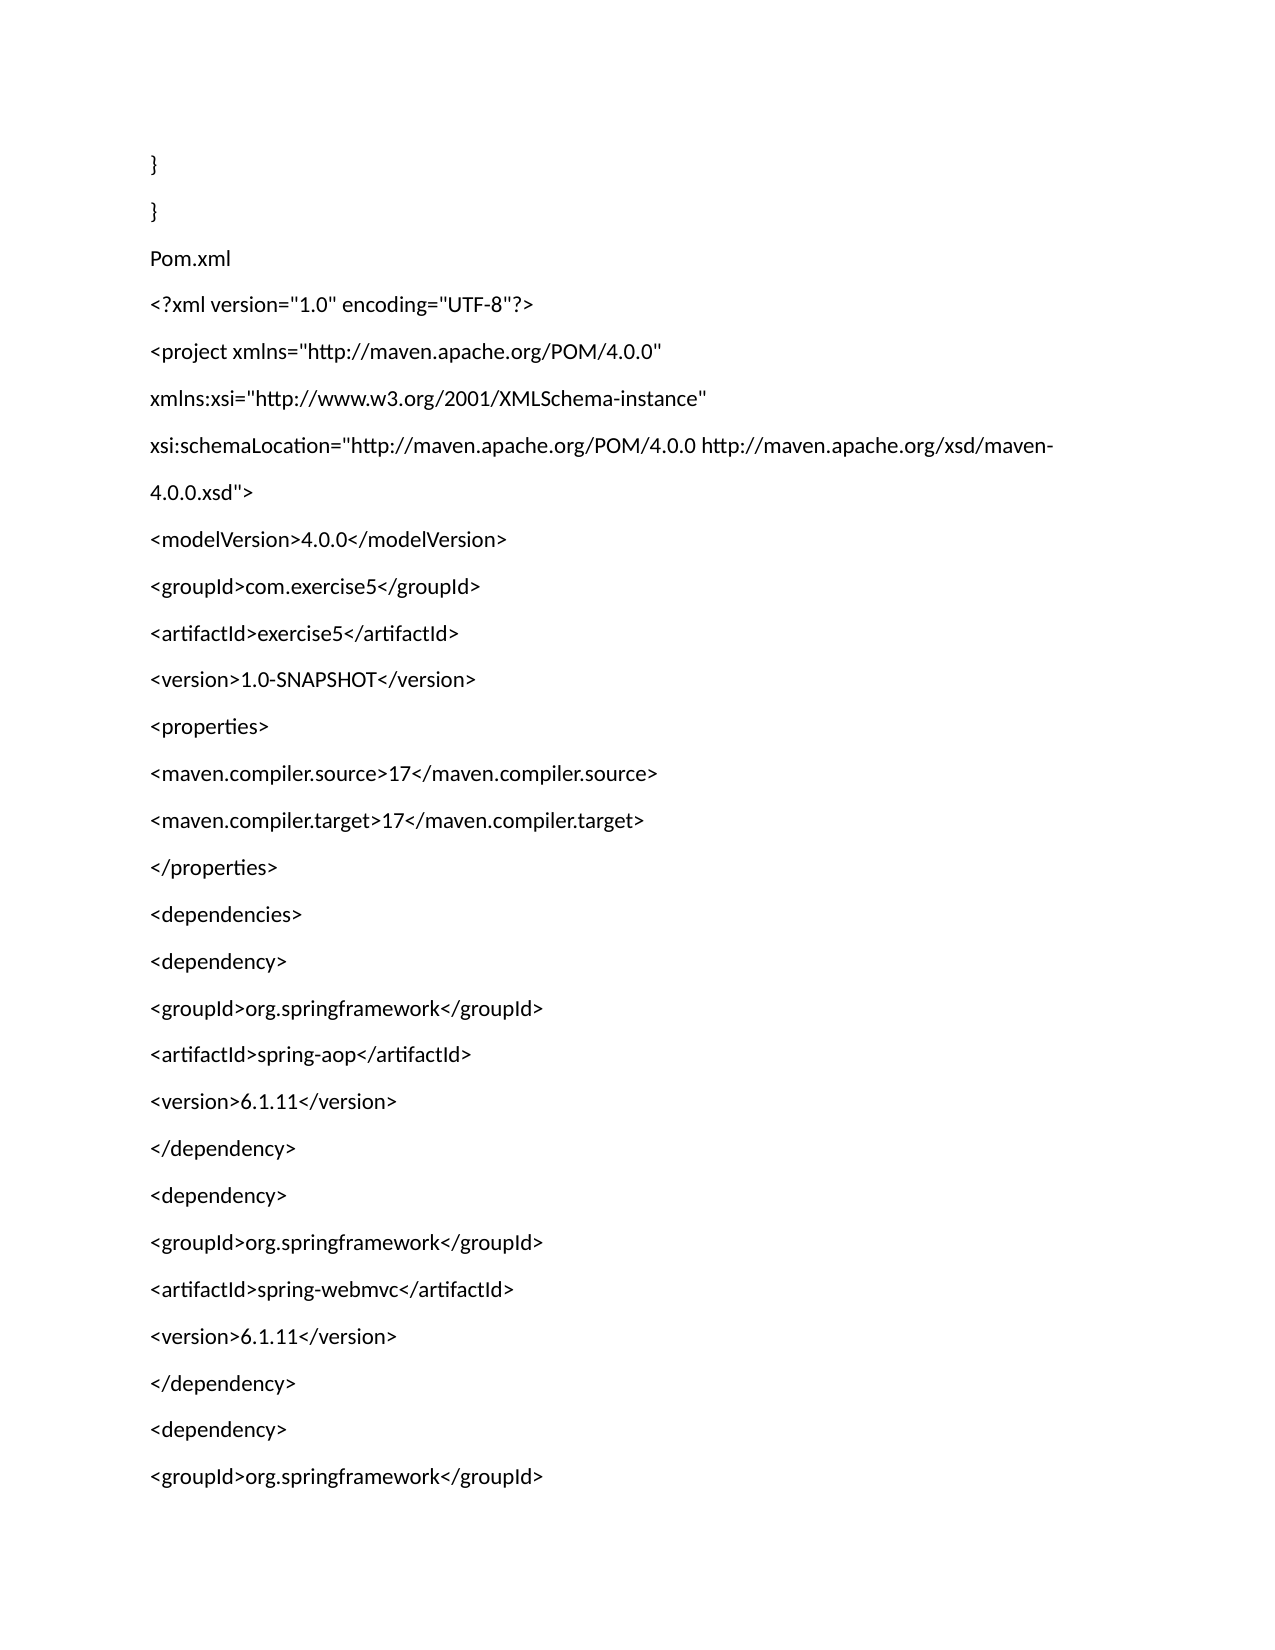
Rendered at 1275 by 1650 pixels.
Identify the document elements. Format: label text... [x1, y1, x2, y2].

text <project xmlns="http://maven.apache.org/POM/4.0.0" [150, 337, 1125, 366]
text xsi:schemaLocation="http://maven.apache.org/POM/4.0.0 http://maven.apache.org/xsd/maven- [150, 431, 1125, 459]
text </properties> [150, 853, 1125, 881]
text xmlns:xsi="http://www.w3.org/2001/XMLSchema-instance" [150, 384, 1125, 412]
text 4.0.0.xsd"> [150, 478, 1125, 506]
text <groupId>org.springframework</groupId> [150, 1228, 1125, 1256]
text <artifactId>exercise5</artifactId> [150, 619, 1125, 647]
text <dependency> [150, 947, 1125, 975]
text <modelVersion>4.0.0</modelVersion> [150, 525, 1125, 553]
text <dependency> [150, 1181, 1125, 1209]
text <artifactId>spring-webmvc</artifactId> [150, 1275, 1125, 1303]
text <maven.compiler.source>17</maven.compiler.source> [150, 759, 1125, 787]
text } [150, 150, 1125, 178]
text <groupId>org.springframework</groupId> [150, 1462, 1125, 1491]
text <properties> [150, 712, 1125, 741]
text <version>6.1.11</version> [150, 1087, 1125, 1116]
text </dependency> [150, 1134, 1125, 1162]
text <dependencies> [150, 900, 1125, 928]
text <?xml version="1.0" encoding="UTF-8"?> [150, 291, 1125, 319]
text <groupId>com.exercise5</groupId> [150, 572, 1125, 600]
text <maven.compiler.target>17</maven.compiler.target> [150, 806, 1125, 834]
text <dependency> [150, 1416, 1125, 1444]
text Pom.xml [150, 244, 1125, 272]
text <version>6.1.11</version> [150, 1322, 1125, 1350]
text <version>1.0-SNAPSHOT</version> [150, 666, 1125, 694]
text <artifactId>spring-aop</artifactId> [150, 1041, 1125, 1069]
text } [150, 197, 1125, 225]
text </dependency> [150, 1369, 1125, 1397]
text <groupId>org.springframework</groupId> [150, 994, 1125, 1022]
